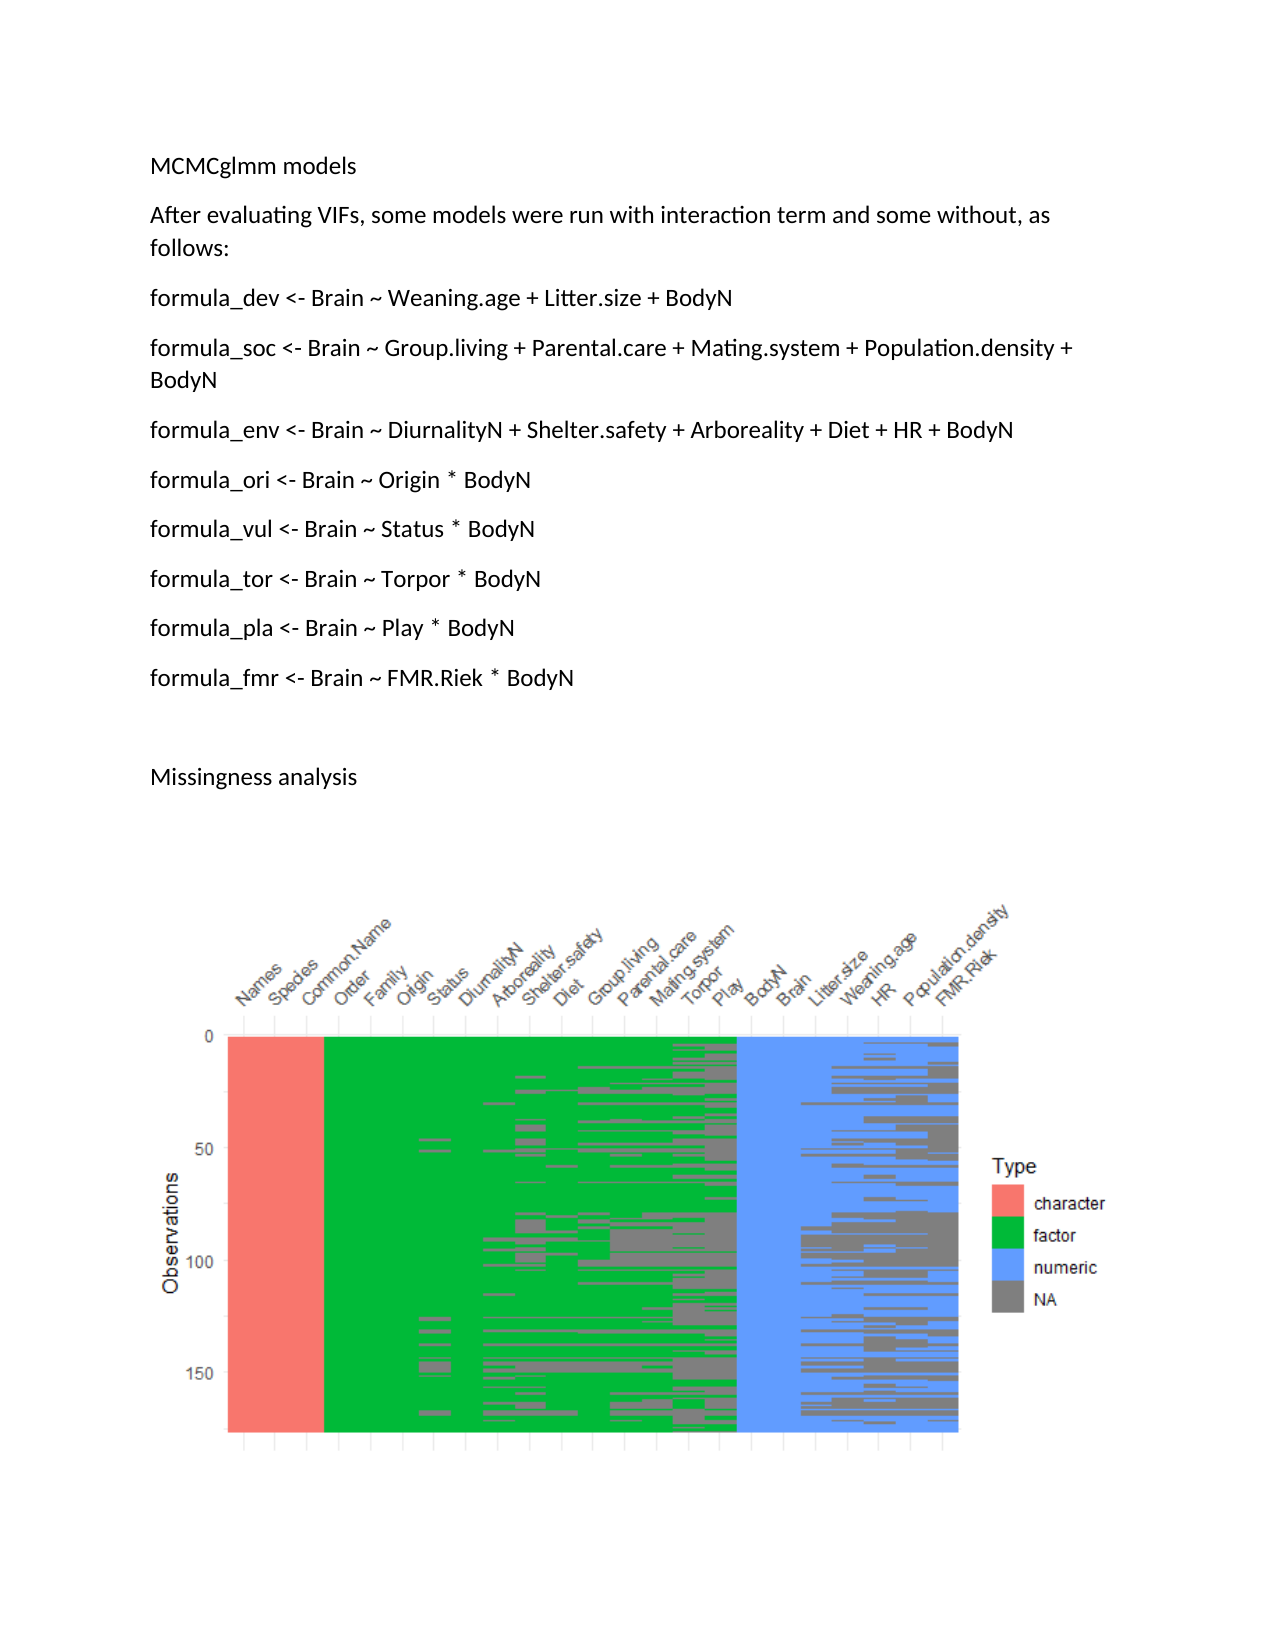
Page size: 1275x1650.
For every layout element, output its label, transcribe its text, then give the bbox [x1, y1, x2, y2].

text Missingness analysis [150, 761, 1125, 792]
text formula_tor <- Brain ~ Torpor * BodyN [150, 563, 1125, 593]
text formula_dev <- Brain ~ Weaning.age + Litter.size + BodyN [150, 282, 1125, 313]
text formula_vul <- Brain ~ Status * BodyN [150, 513, 1125, 544]
text formula_fmr <- Brain ~ FMR.Riek * BodyN [150, 662, 1125, 693]
text MCMCglmm models [150, 150, 1125, 181]
text formula_env <- Brain ~ DiurnalityN + Shelter.safety + Arboreality + Diet + HR + BodyN [150, 414, 1125, 445]
text formula_ori <- Brain ~ Origin * BodyN [150, 464, 1125, 494]
text After evaluating VIFs, some models were run with interaction term and some without, as follows: [150, 199, 1125, 263]
text formula_soc <- Brain ~ Group.living + Parental.care + Mating.system + Population.density + BodyN [150, 332, 1125, 395]
picture [150, 860, 1125, 1462]
text formula_pla <- Brain ~ Play * BodyN [150, 612, 1125, 643]
